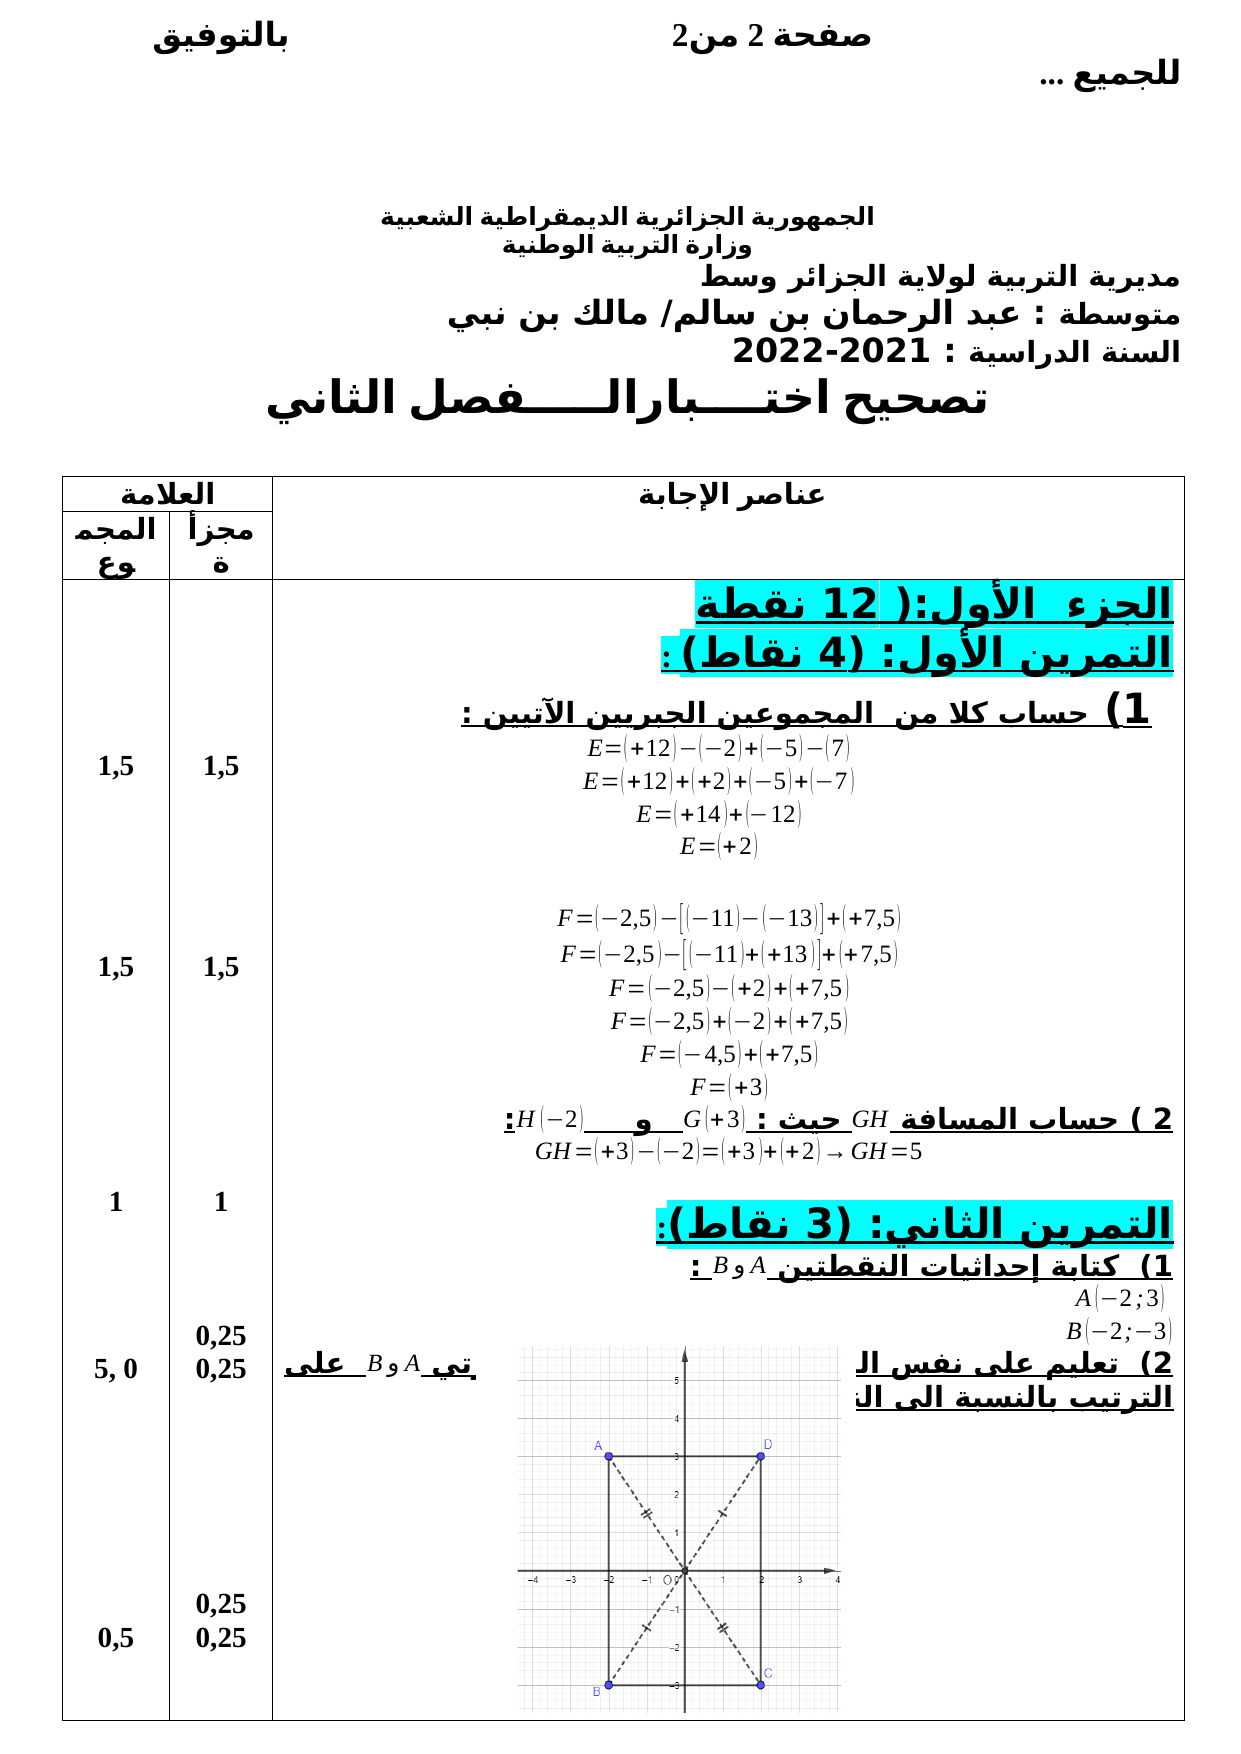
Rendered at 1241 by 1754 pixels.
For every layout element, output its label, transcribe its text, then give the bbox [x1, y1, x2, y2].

text وزارة التربية الوطنية [74, 230, 1181, 259]
text صفحة 2 من2 بالتوفيق للجميع ... [74, 15, 1181, 91]
picture [517, 1346, 841, 1713]
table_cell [273, 580, 1184, 1720]
table_header العلامة [63, 477, 272, 511]
text مديرية التربية لولاية الجزائر وسط [74, 259, 1181, 293]
table_header عناصر الإجابة [273, 477, 1184, 579]
text تصحيح اختــــبارالـــــفصل الثاني [74, 371, 1181, 423]
table_cell المجموع [63, 512, 169, 579]
table_cell مجزأة [170, 512, 272, 579]
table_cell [63, 580, 169, 1720]
text الجمهورية الجزائرية الديمقراطية الشعبية [74, 202, 1181, 230]
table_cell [170, 580, 272, 1720]
text متوسطة : عبد الرحمان بن سالم/ مالك بن نبي السنة الدراسية : 2021-2022 [74, 293, 1181, 371]
